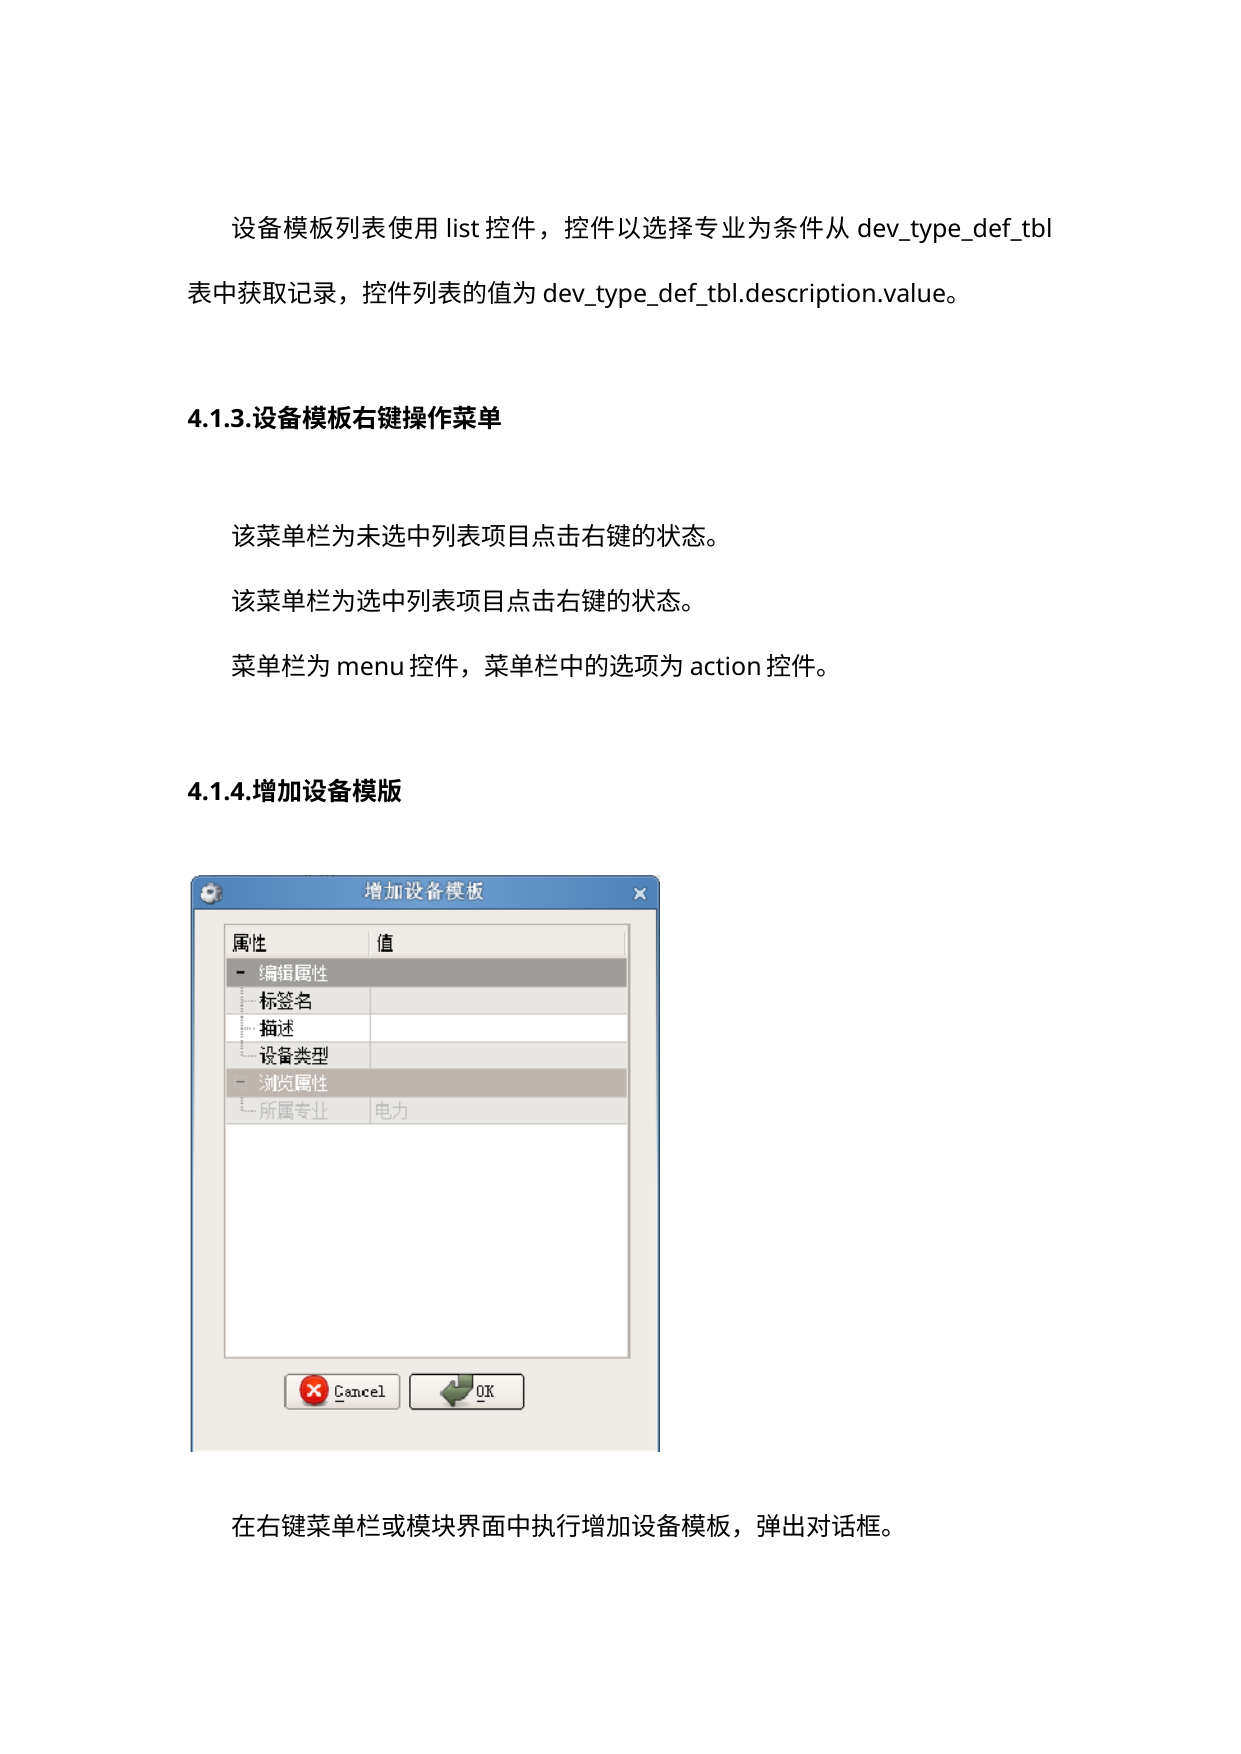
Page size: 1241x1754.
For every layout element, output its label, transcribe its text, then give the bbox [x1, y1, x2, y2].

subtitle 4.1.4.增加设备模版 [187, 757, 1053, 822]
subtitle 4.1.3.设备模板右键操作菜单 [187, 384, 1053, 449]
text 设备模板列表使用list控件，控件以选择专业为条件从dev_type_def_tbl表中获取记录，控件列表的值为dev_type_def_tbl.description.value。 [187, 194, 1053, 324]
picture [187, 875, 660, 1452]
text 该菜单栏为未选中列表项目点击右键的状态。 [187, 502, 1053, 567]
text 菜单栏为menu控件，菜单栏中的选项为action控件。 [187, 632, 1053, 697]
text 该菜单栏为选中列表项目点击右键的状态。 [187, 567, 1053, 632]
text 在右键菜单栏或模块界面中执行增加设备模板，弹出对话框。 [187, 1492, 1053, 1557]
